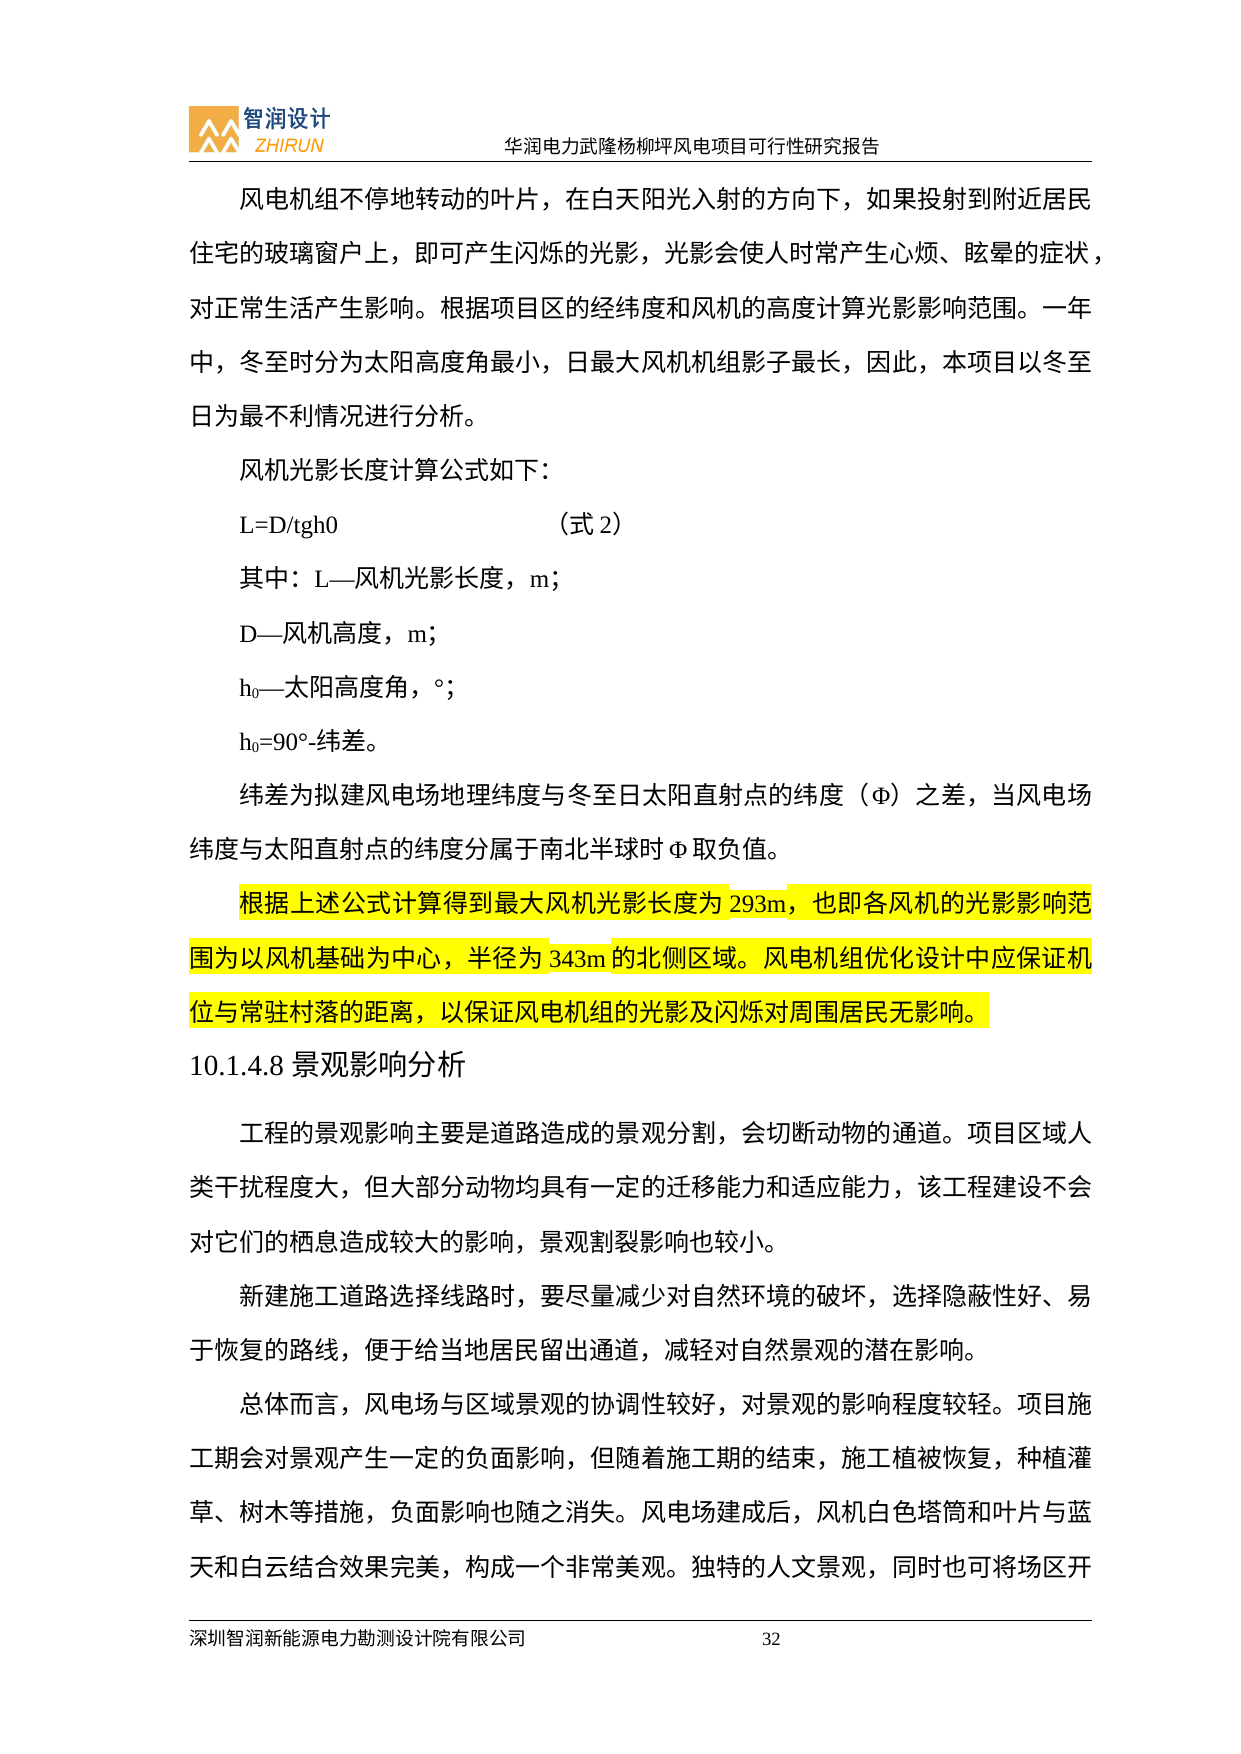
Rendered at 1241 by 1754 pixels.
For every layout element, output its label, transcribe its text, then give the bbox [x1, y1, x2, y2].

subtitle 10.1.4.8 景观影响分析 [189, 1041, 1092, 1083]
text D—风机高度，m； [189, 595, 1092, 649]
text 风电机组不停地转动的叶片，在白天阳光入射的方向下，如果投射到附近居民住宅的玻璃窗户上，即可产生闪烁的光影，光影会使人时常产生心烦、眩晕的症状，对正常生活产生影响。根据项目区的经纬度和风机的高度计算光影影响范围。一年中，冬至时分为太阳高度角最小，日最大风机机组影子最长，因此，本项目以冬至日为最不利情况进行分析。 [189, 162, 1092, 433]
text 纬差为拟建风电场地理纬度与冬至日太阳直射点的纬度（Φ）之差，当风电场纬度与太阳直射点的纬度分属于南北半球时Φ取负值。 [189, 758, 1092, 866]
text h0—太阳高度角，°； [189, 649, 1092, 703]
text h0=90°-纬差。 [189, 703, 1092, 758]
text 根据上述公式计算得到最大风机光影长度为293m，也即各风机的光影影响范围为以风机基础为中心，半径为343m的北侧区域。风电机组优化设计中应保证机位与常驻村落的距离，以保证风电机组的光影及闪烁对周围居民无影响。 [189, 972, 1092, 1028]
text 其中：L—风机光影长度，m； [189, 541, 1092, 595]
picture [188, 103, 331, 154]
text 风机光影长度计算公式如下： [189, 433, 1092, 487]
text 工程的景观影响主要是道路造成的景观分割，会切断动物的通道。项目区域人类干扰程度大，但大部分动物均具有一定的迁移能力和适应能力，该工程建设不会对它们的栖息造成较大的影响，景观割裂影响也较小。 [189, 1096, 1092, 1258]
text 新建施工道路选择线路时，要尽量减少对自然环境的破坏，选择隐蔽性好、易于恢复的路线，便于给当地居民留出通道，减轻对自然景观的潜在影响。 [189, 1258, 1092, 1367]
text L=D/tgh0 （式2） [189, 487, 1092, 541]
text 根据上述公式计算得到最大风机光影长度为293m，也即各风机的光影影响范围为以风机基础为中心，半径为343m的北侧区域。风电机组优化设计中应保证机位与常驻村落的距离，以保证风电机组的光影及闪烁对周围居民无影响。 [189, 866, 1092, 944]
